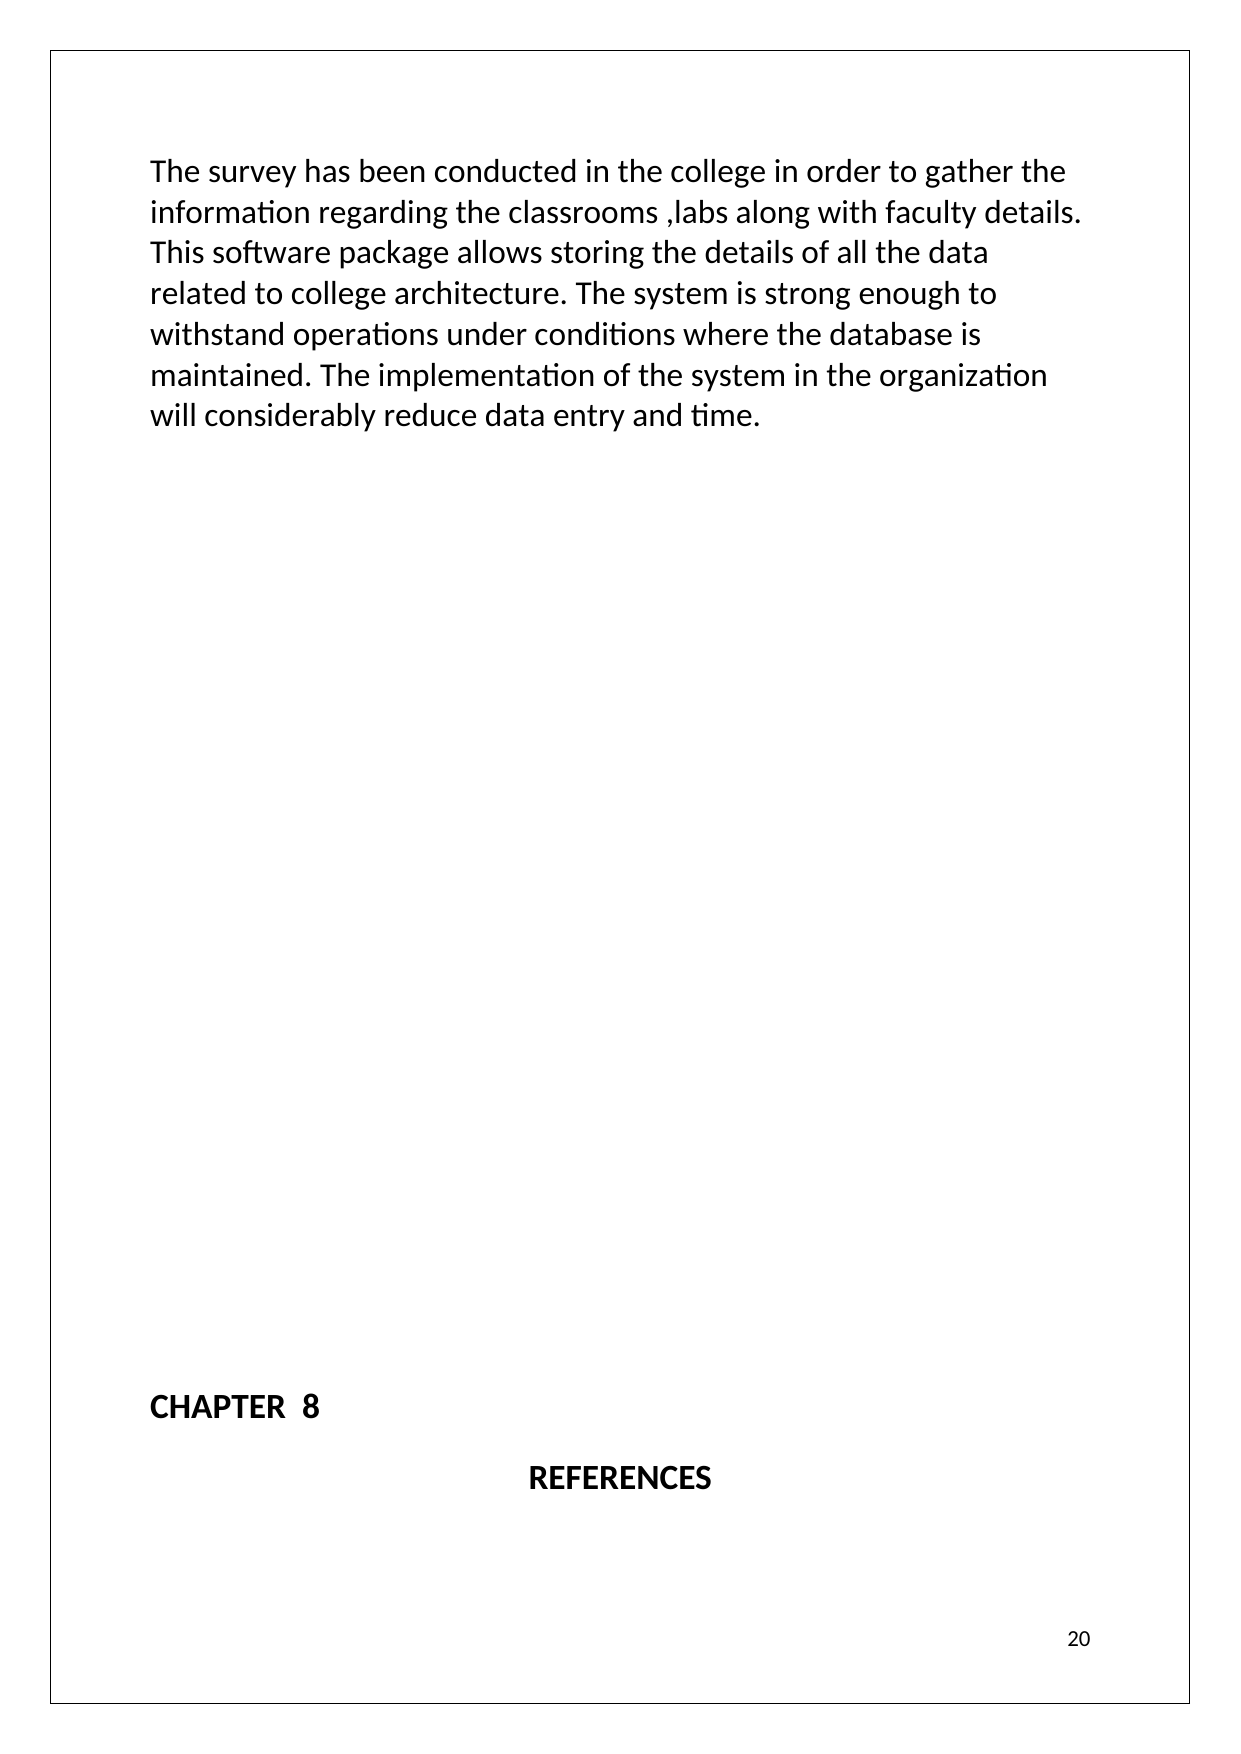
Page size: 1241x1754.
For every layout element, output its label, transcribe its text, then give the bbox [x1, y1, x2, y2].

text The survey has been conducted in the college in order to gather the information regarding the classrooms ,labs along with faculty details. This software package allows storing the details of all the data related to college architecture. The system is strong enough to withstand operations under conditions where the database is maintained. The implementation of the system in the organization will considerably reduce data entry and time. [150, 150, 1090, 435]
text CHAPTER 8 [150, 1384, 1090, 1428]
text REFERENCES [150, 1455, 1090, 1498]
